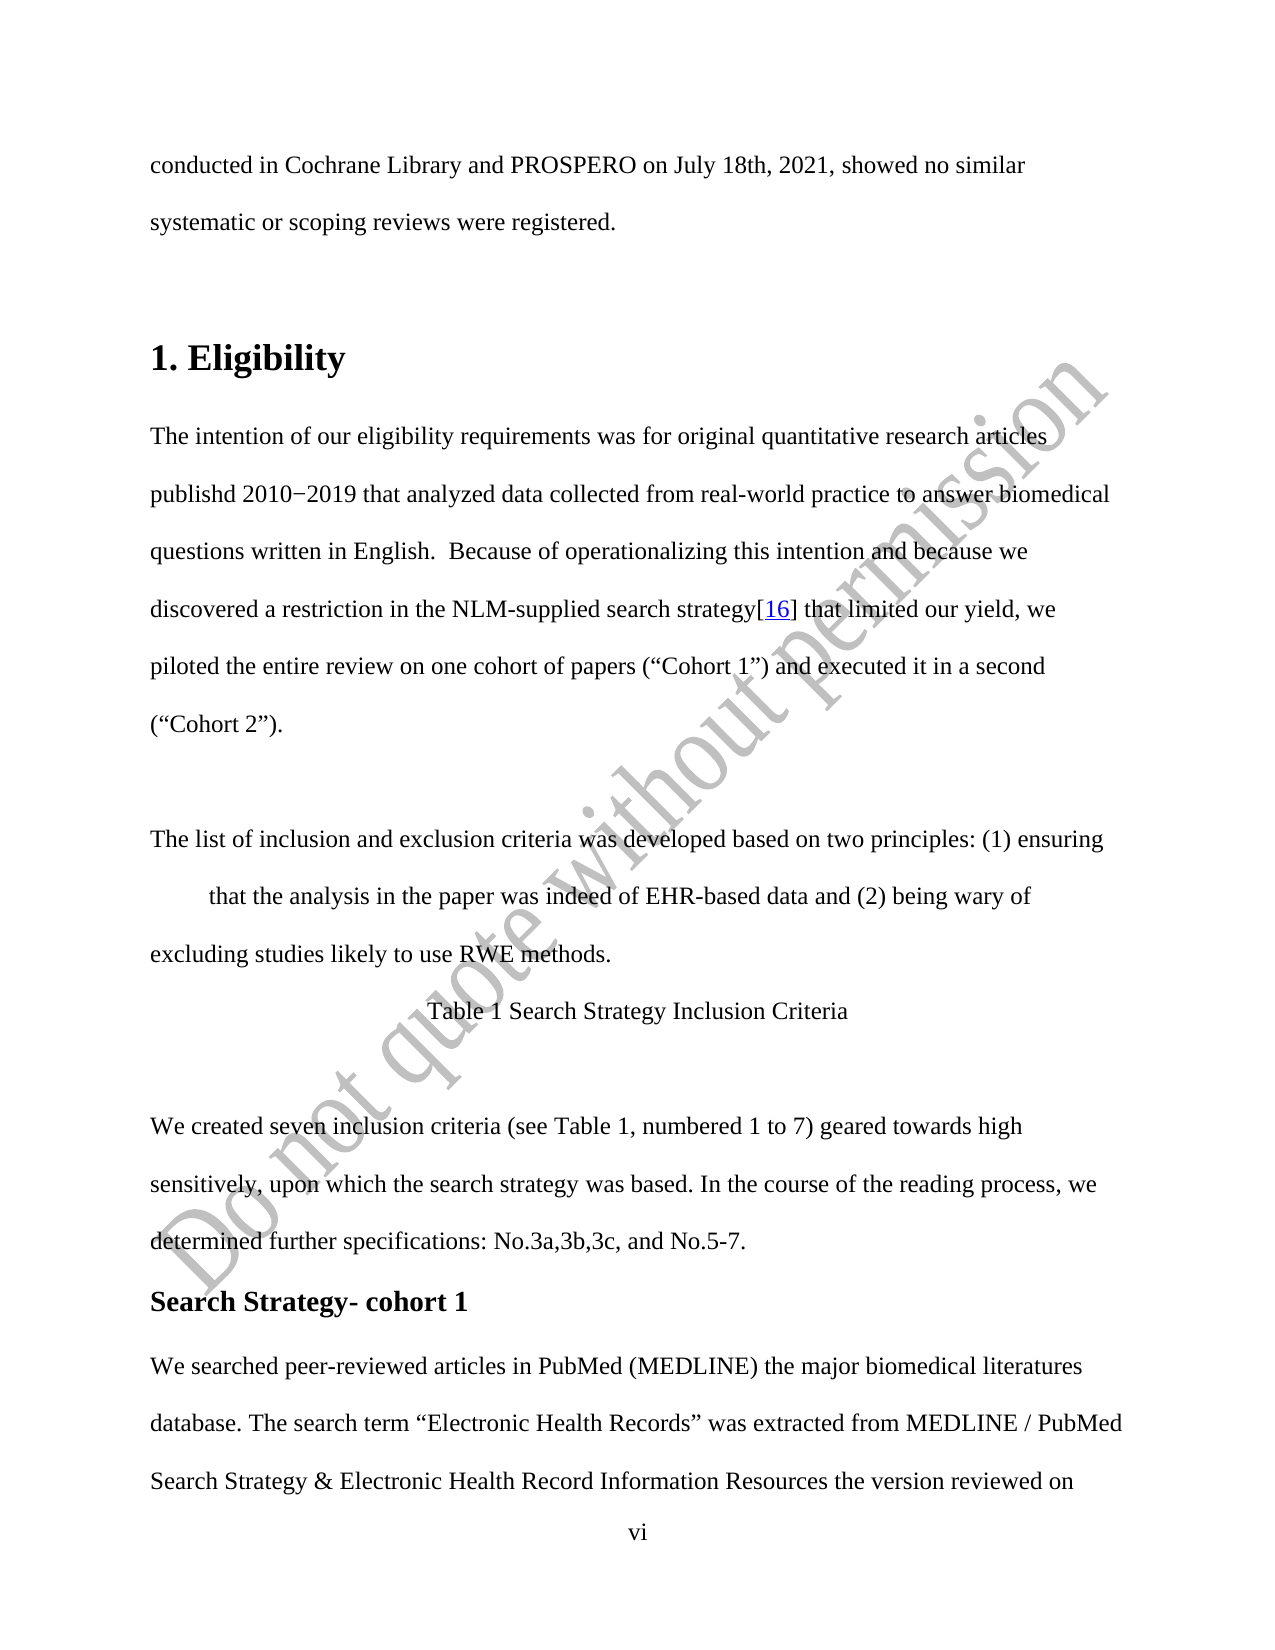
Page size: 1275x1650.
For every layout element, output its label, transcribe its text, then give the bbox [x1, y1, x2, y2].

text The list of inclusion and exclusion criteria was developed based on two principles: (1) ensuring that the analysis in the paper was indeed of EHR-based data and (2) being wary of excluding studies likely to use RWE methods. [150, 824, 1125, 967]
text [150, 1351, 1125, 1494]
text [150, 150, 1125, 236]
text We created seven inclusion criteria (see Table 1, numbered 1 to 7) geared towards high sensitively, upon which the search strategy was based. In the course of the reading process, we determined further specifications: No.3a,3b,3c, and No.5-7. [150, 1111, 1125, 1255]
subtitle Search Strategy- cohort 1 [150, 1284, 1125, 1317]
subtitle 1. Eligibility [150, 335, 1125, 378]
text Table 1 Search Strategy Inclusion Criteria [150, 996, 1125, 1025]
text The intention of our eligibility requirements was for original quantitative research articles publishd 2010−2019 that analyzed data collected from real-world practice to answer biomedical questions written in English. Because of operationalizing this intention and because we discovered a restriction in the NLM-supplied search strategy[16] that limited our yield, we piloted the entire review on one cohort of papers (“Cohort 1”) and executed it in a second (“Cohort 2”). [150, 421, 1125, 737]
